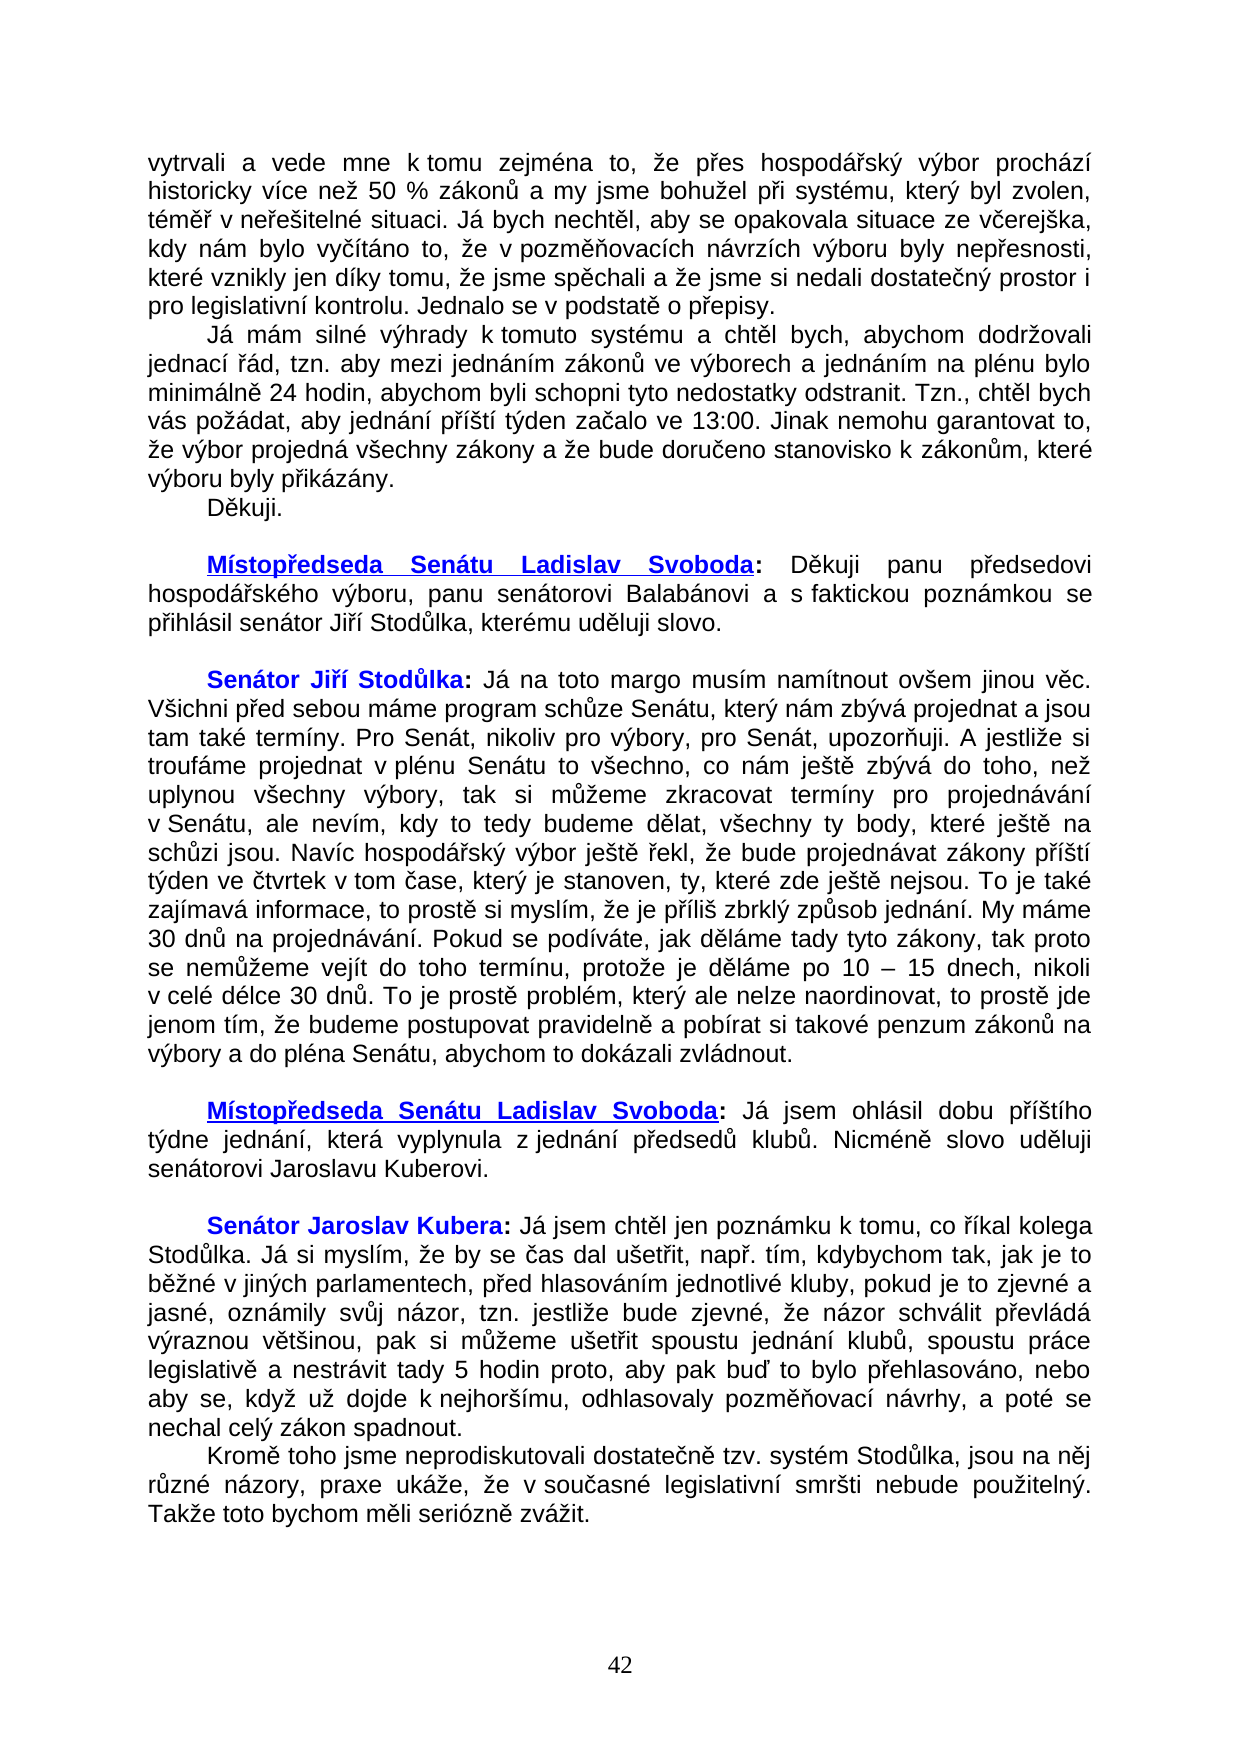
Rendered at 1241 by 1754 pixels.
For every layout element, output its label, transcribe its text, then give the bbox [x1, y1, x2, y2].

text Místopředseda Senátu Ladislav Svoboda: Děkuji panu předsedovi hospodářského výboru, panu senátorovi Balabánovi a s faktickou poznámkou se přihlásil senátor Jiří Stodůlka, kterému uděluji slovo. [148, 550, 1093, 636]
text Senátor Jaroslav Kubera: Já jsem chtěl jen poznámku k tomu, co říkal kolega Stodůlka. Já si myslím, že by se čas dal ušetřit, např. tím, kdybychom tak, jak je to běžné v jiných parlamentech, před hlasováním jednotlivé kluby, pokud je to zjevné a jasné, oznámily svůj názor, tzn. jestliže bude zjevné, že názor schválit převládá výraznou většinou, pak si můžeme ušetřit spoustu jednání klubů, spoustu práce legislativě a nestrávit tady 5 hodin proto, aby pak buď to bylo přehlasováno, nebo aby se, když už dojde k nejhoršímu, odhlasovaly pozměňovací návrhy, a poté se nechal celý zákon spadnout. [148, 1211, 1093, 1441]
text Já mám silné výhrady k tomuto systému a chtěl bych, abychom dodržovali jednací řád, tzn. aby mezi jednáním zákonů ve výborech a jednáním na plénu bylo minimálně 24 hodin, abychom byli schopni tyto nedostatky odstranit. Tzn., chtěl bych vás požádat, aby jednání příští týden začalo ve 13:00. Jinak nemohu garantovat to, že výbor projedná všechny zákony a že bude doručeno stanovisko k zákonům, které výboru byly přikázány. [148, 320, 1093, 493]
text Děkuji. [148, 493, 1093, 521]
text Kromě toho jsme neprodiskutovali dostatečně tzv. systém Stodůlka, jsou na něj různé názory, praxe ukáže, že v současné legislativní smršti nebude použitelný. Takže toto bychom měli seriózně zvážit. [148, 1441, 1093, 1528]
text Místopředseda Senátu Ladislav Svoboda: Já jsem ohlásil dobu příštího týdne jednání, která vyplynula z jednání předsedů klubů. Nicméně slovo uděluji senátorovi Jaroslavu Kuberovi. [148, 1096, 1093, 1183]
text Senátor Jiří Stodůlka: Já na toto margo musím namítnout ovšem jinou věc. Všichni před sebou máme program schůze Senátu, který nám zbývá projednat a jsou tam také termíny. Pro Senát, nikoliv pro výbory, pro Senát, upozorňuji. A jestliže si troufáme projednat v plénu Senátu to všechno, co nám ještě zbývá do toho, než uplynou všechny výbory, tak si můžeme zkracovat termíny pro projednávání v Senátu, ale nevím, kdy to tedy budeme dělat, všechny ty body, které ještě na schůzi jsou. Navíc hospodářský výbor ještě řekl, že bude projednávat zákony příští týden ve čtvrtek v tom čase, který je stanoven, ty, které zde ještě nejsou. To je také zajímavá informace, to prostě si myslím, že je příliš zbrklý způsob jednání. My máme 30 dnů na projednávání. Pokud se podíváte, jak děláme tady tyto zákony, tak proto se nemůžeme vejít do toho termínu, protože je děláme po 10 – 15 dnech, nikoli v celé délce 30 dnů. To je prostě problém, který ale nelze naordinovat, to prostě jde jenom tím, že budeme postupovat pravidelně a pobírat si takové penzum zákonů na výbory a do pléna Senátu, abychom to dokázali zvládnout. [148, 665, 1093, 1068]
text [148, 148, 1093, 320]
